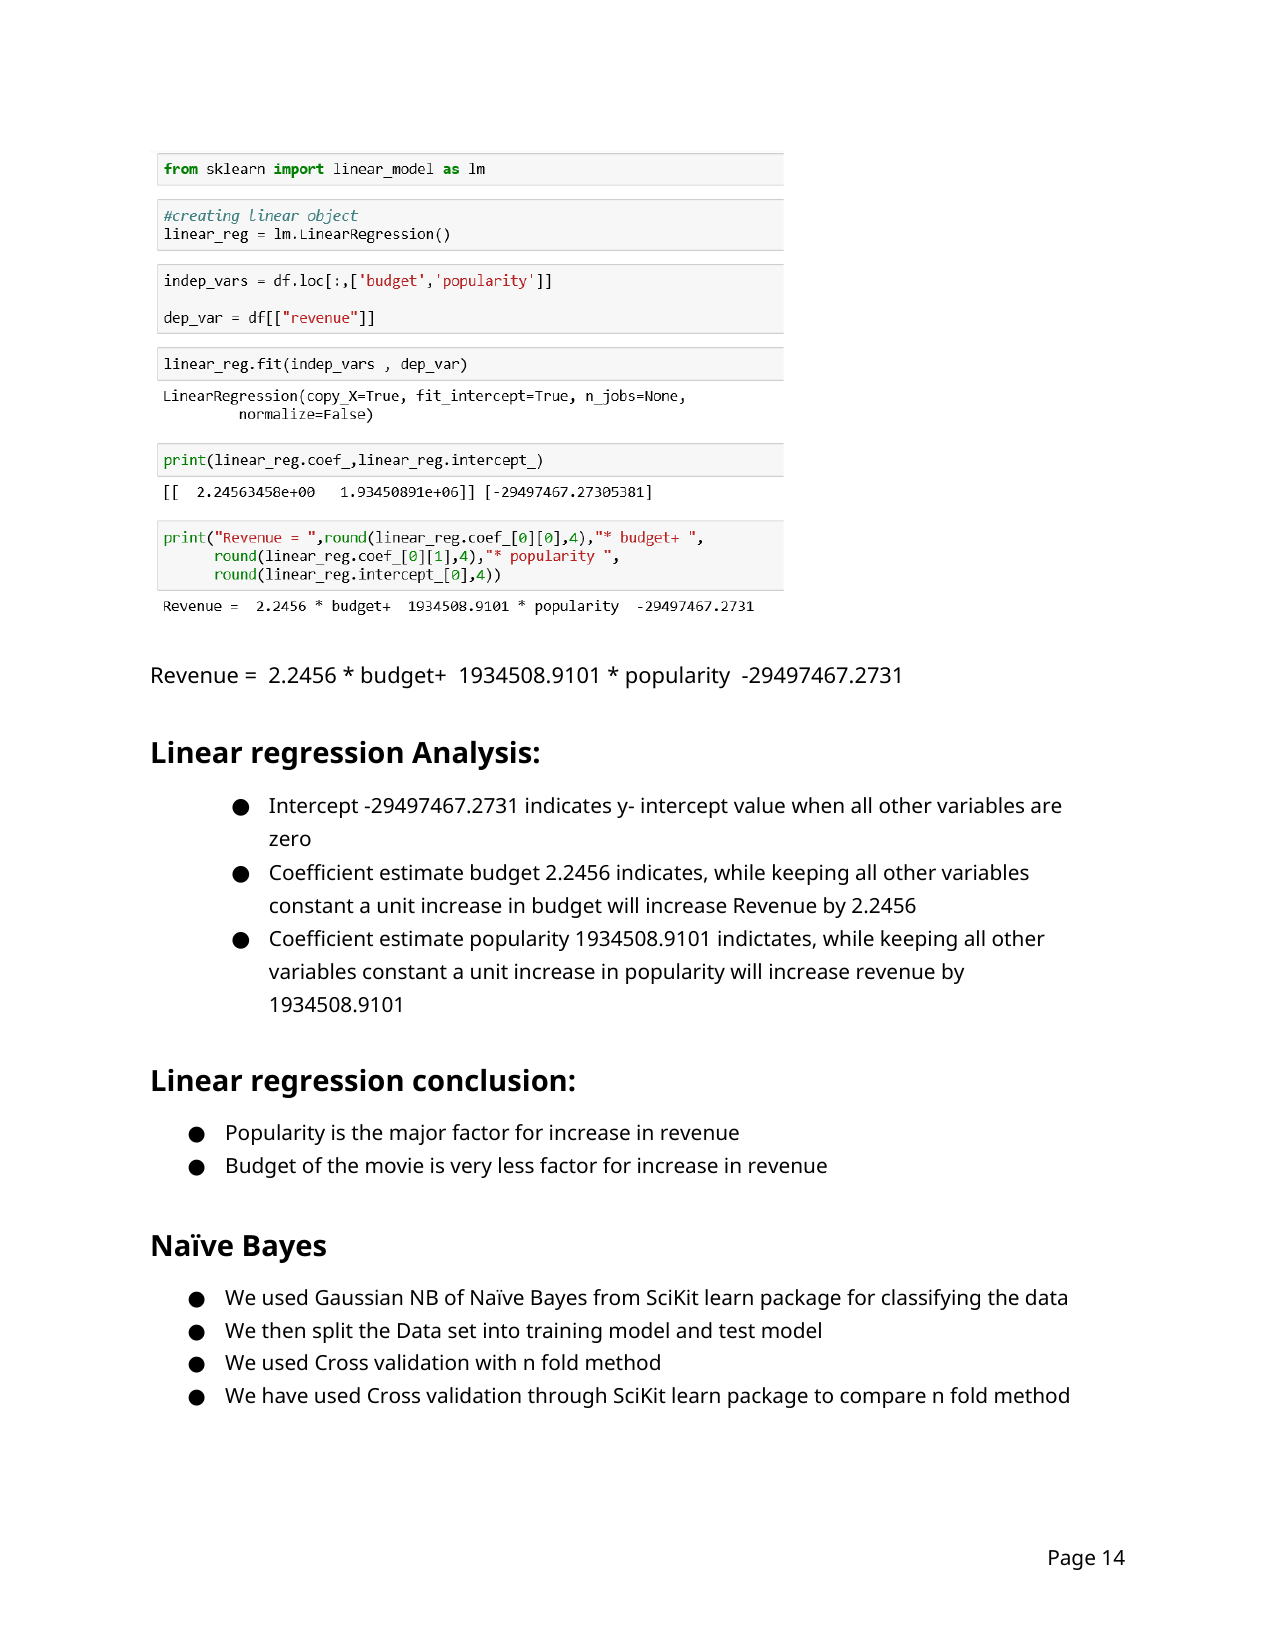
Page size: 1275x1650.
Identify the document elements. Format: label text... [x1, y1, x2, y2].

subtitle Naïve Bayes [150, 1225, 1125, 1265]
list Popularity is the major factor for increase in revenue [187, 1118, 1125, 1147]
list Coefficient estimate budget 2.2456 indicates, while keeping all other variables constant a unit increase in budget will increase Revenue by 2.2456 [231, 857, 1081, 919]
subtitle Linear regression Analysis: [150, 732, 1125, 772]
subtitle Linear regression conclusion: [150, 1060, 1125, 1100]
list Intercept -29497467.2731 indicates y- intercept value when all other variables are zero [231, 790, 1081, 853]
picture [150, 150, 784, 623]
text Revenue = 2.2456 * budget+ 1934508.9101 * popularity -29497467.2731 [150, 661, 1125, 690]
list We have used Cross validation through SciKit learn package to compare n fold method [187, 1381, 1125, 1409]
list We used Gaussian NB of Naïve Bayes from SciKit learn package for classifying the data [187, 1283, 1125, 1312]
list We used Cross validation with n fold method [187, 1348, 1125, 1377]
list Coefficient estimate popularity 1934508.9101 indictates, while keeping all other variables constant a unit increase in popularity will increase revenue by 1934508.9101 [231, 923, 1081, 1018]
list Budget of the movie is very less factor for increase in revenue [187, 1151, 1125, 1179]
list We then split the Data set into training model and test model [187, 1316, 1125, 1344]
